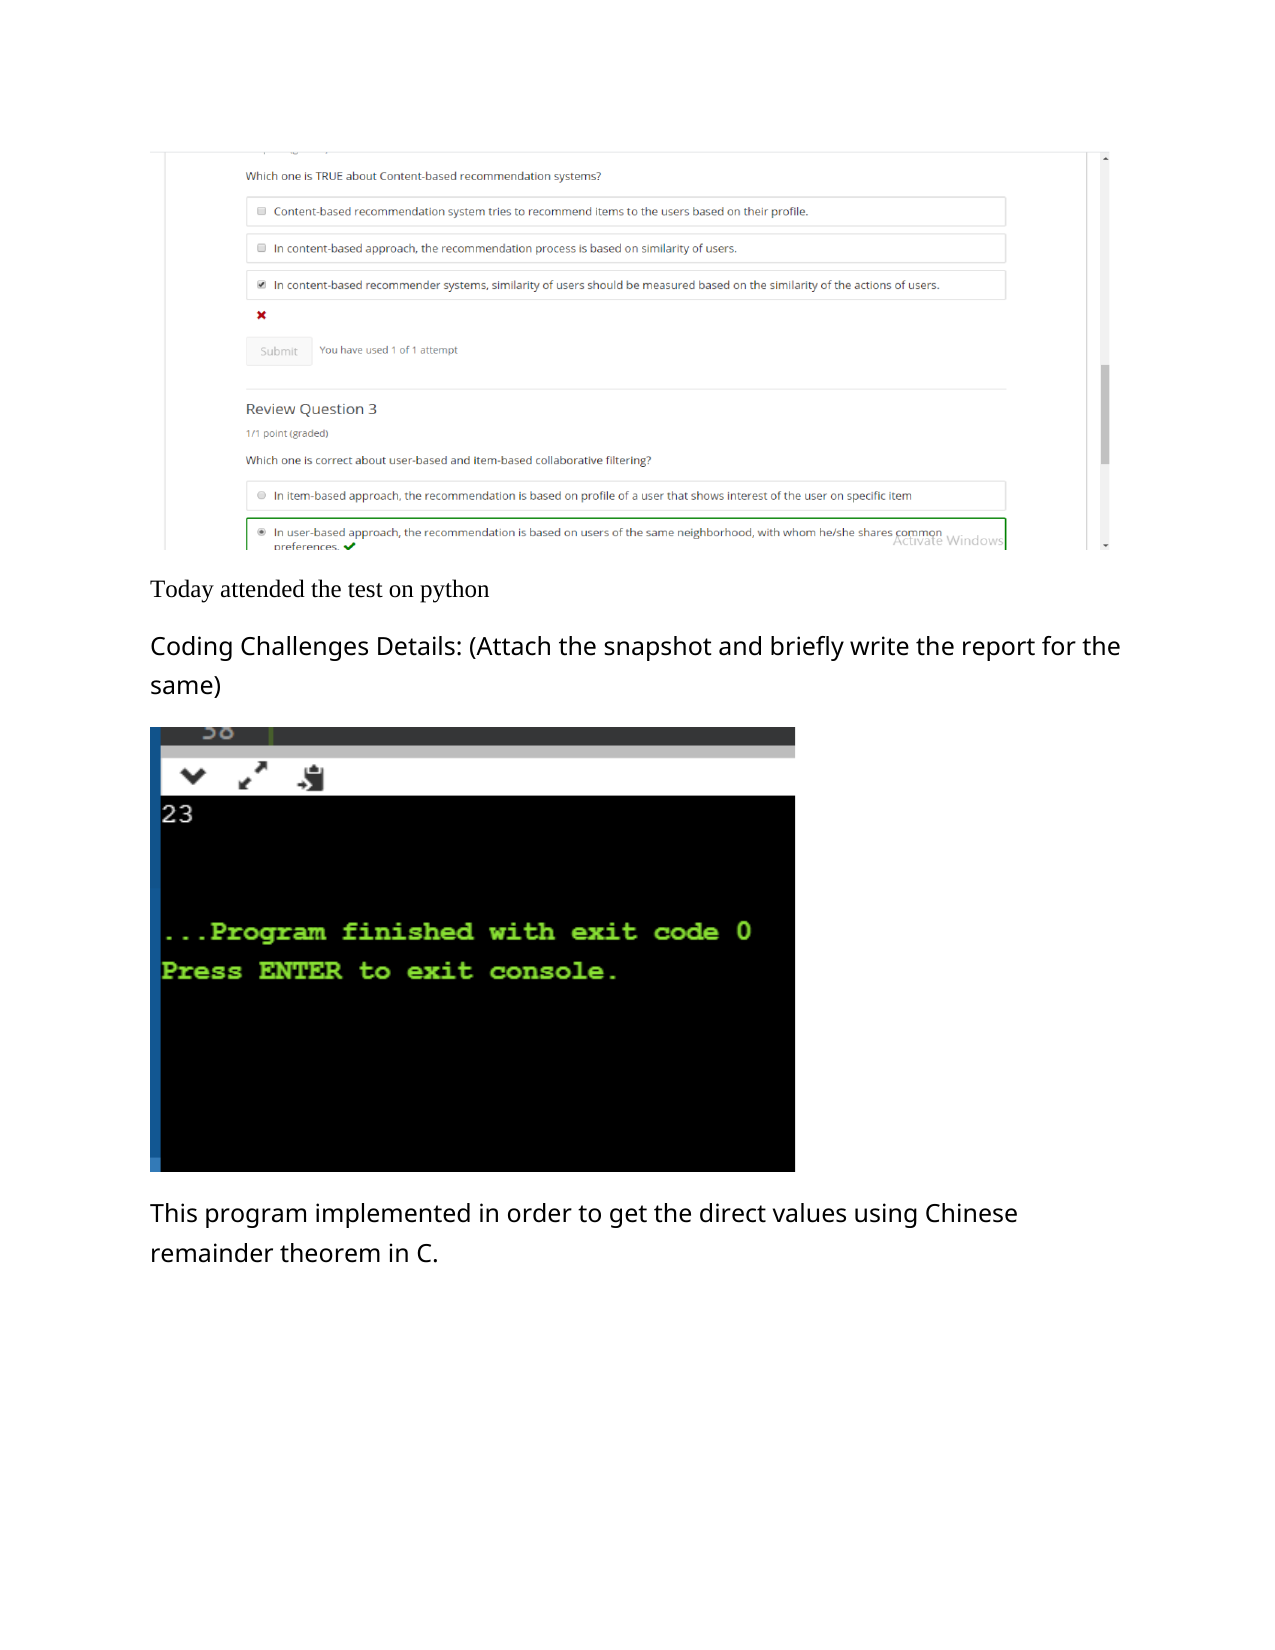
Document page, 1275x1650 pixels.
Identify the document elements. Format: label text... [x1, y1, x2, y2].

text Today attended the test on python [150, 574, 1125, 603]
picture [150, 150, 1110, 550]
text Coding Challenges Details: (Attach the snapshot and briefly write the report for the same) [150, 628, 1125, 701]
picture [150, 727, 796, 1172]
text This program implemented in order to get the direct values using Chinese remainder theorem in C. [150, 1196, 1125, 1269]
